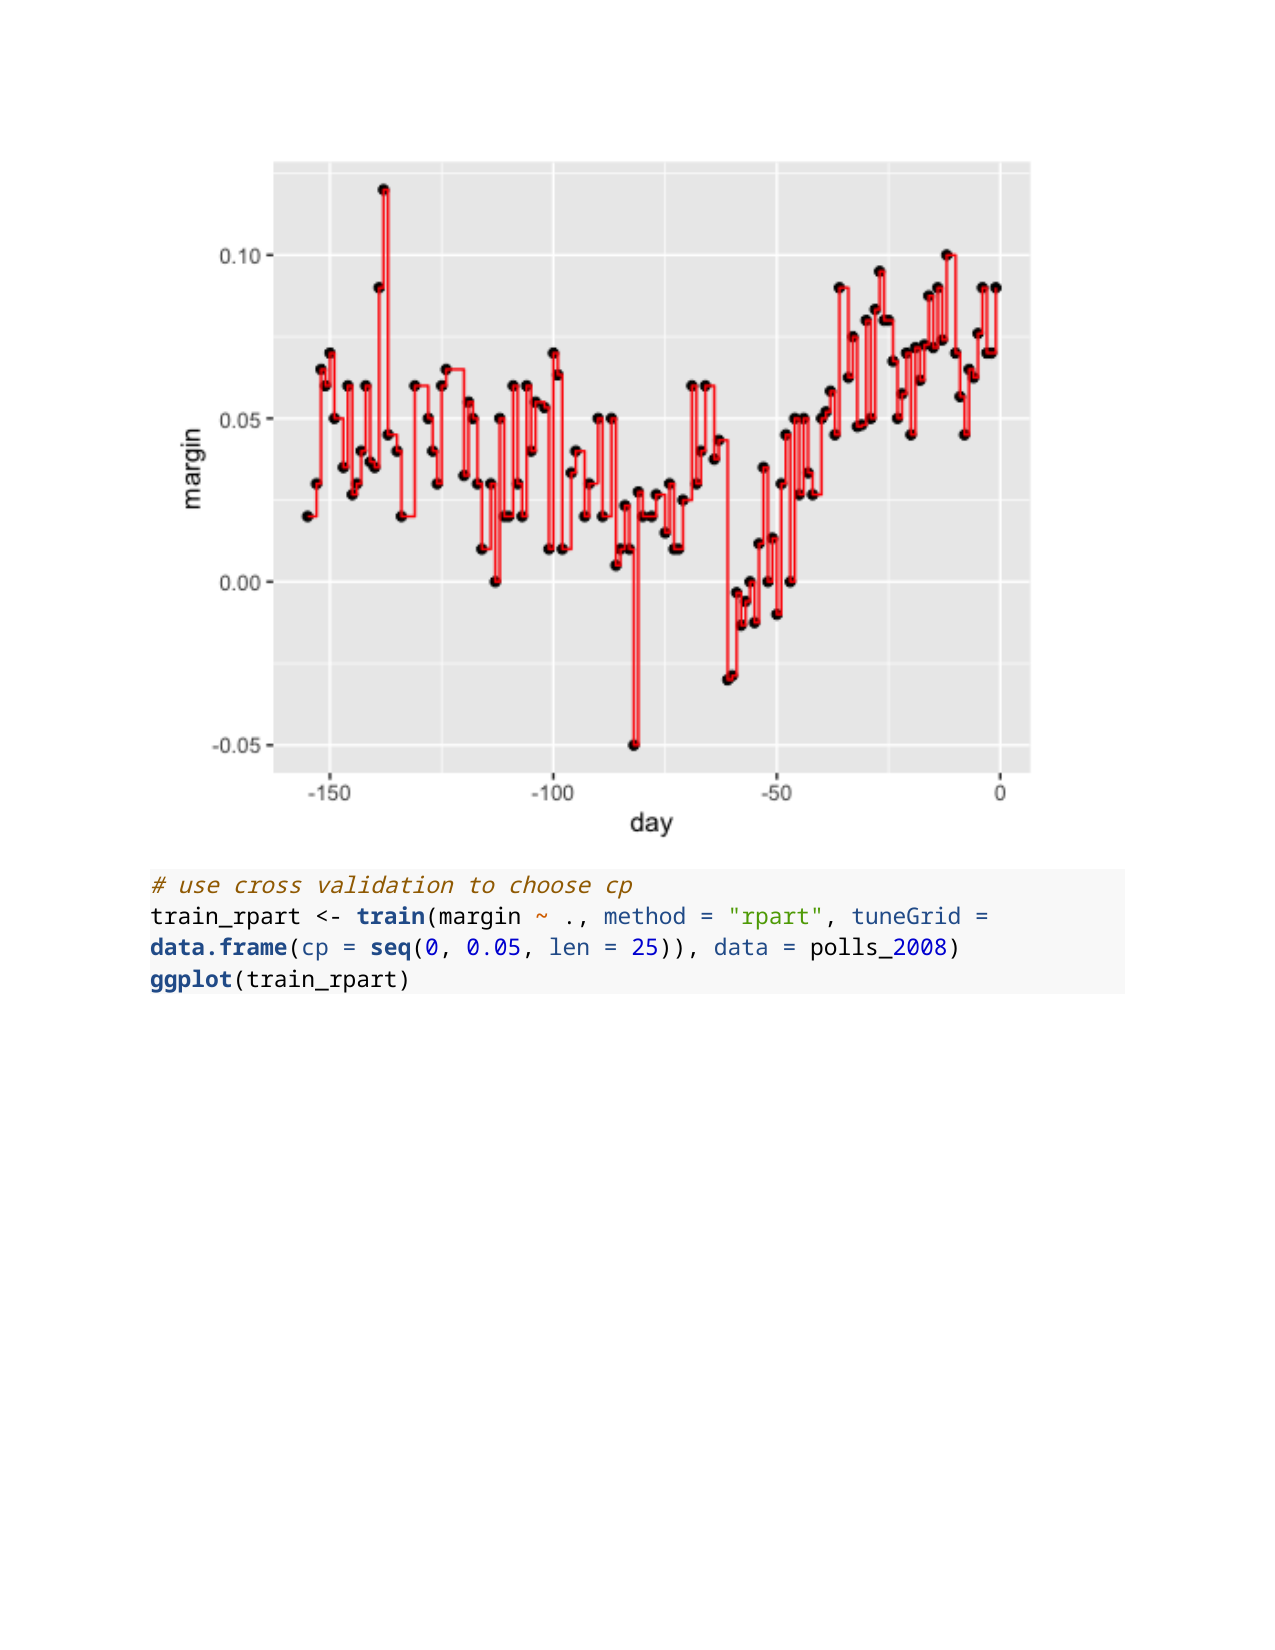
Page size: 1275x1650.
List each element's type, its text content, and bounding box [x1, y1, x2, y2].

picture [168, 150, 1044, 850]
text # use cross validation to choose cp train_rpart <- train(margin ~ ., method = "rpart", tuneGrid = data.frame(cp = seq(0, 0.05, len = 25)), data = polls_2008) ggplot(train_rpart) [150, 869, 1125, 994]
